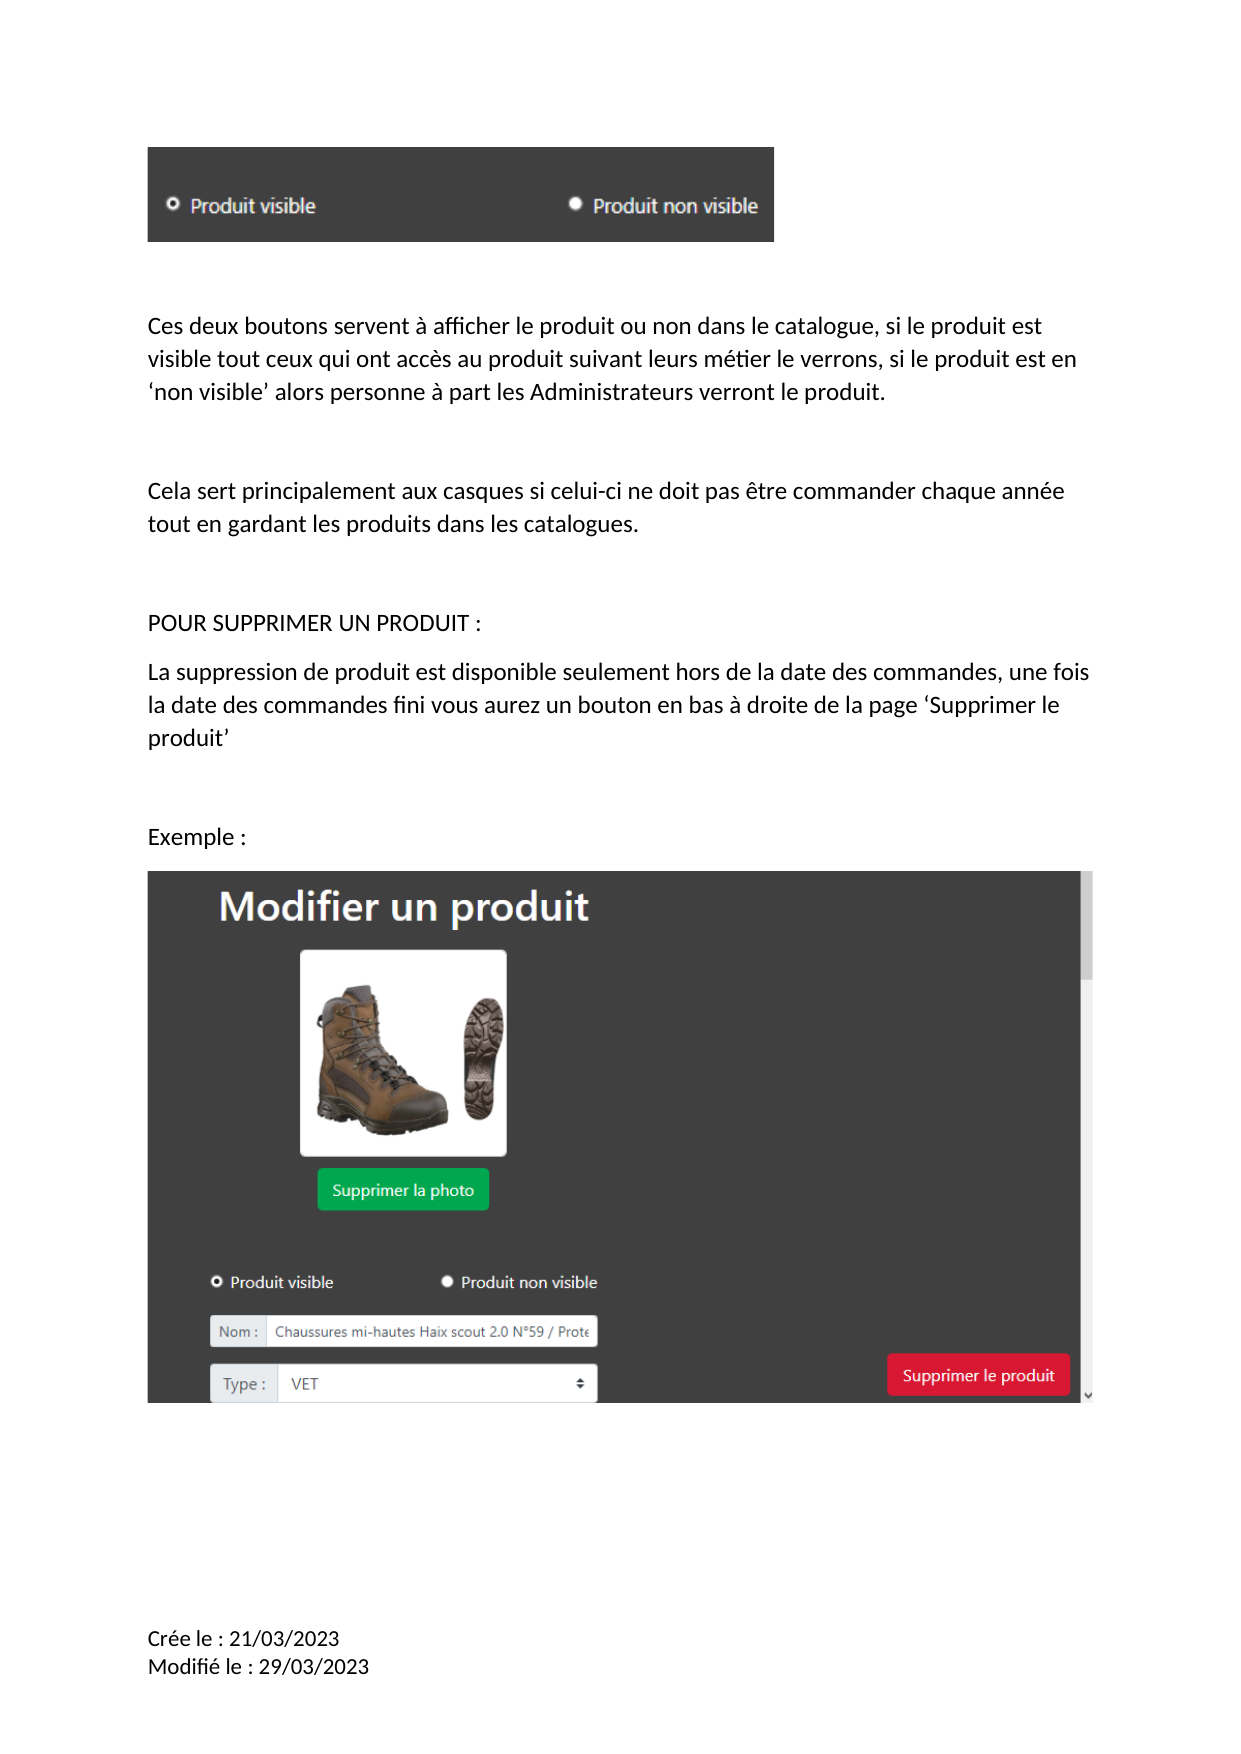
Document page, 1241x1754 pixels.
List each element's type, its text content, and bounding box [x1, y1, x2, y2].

text La suppression de produit est disponible seulement hors de la date des commandes, une fois la date des commandes fini vous aurez un bouton en bas à droite de la page ‘Supprimer le produit’ [148, 656, 1093, 753]
text Ces deux boutons servent à afficher le produit ou non dans le catalogue, si le produit est visible tout ceux qui ont accès au produit suivant leurs métier le verrons, si le produit est en ‘non visible’ alors personne à part les Administrateurs verront le produit. [148, 310, 1093, 406]
text POUR SUPPRIMER UN PRODUIT : [148, 607, 1093, 637]
picture [147, 147, 775, 242]
text Cela sert principalement aux casques si celui-ci ne doit pas être commander chaque année tout en gardant les produits dans les catalogues. [148, 475, 1093, 538]
picture [147, 871, 1093, 1403]
text Exemple : [148, 821, 1093, 852]
